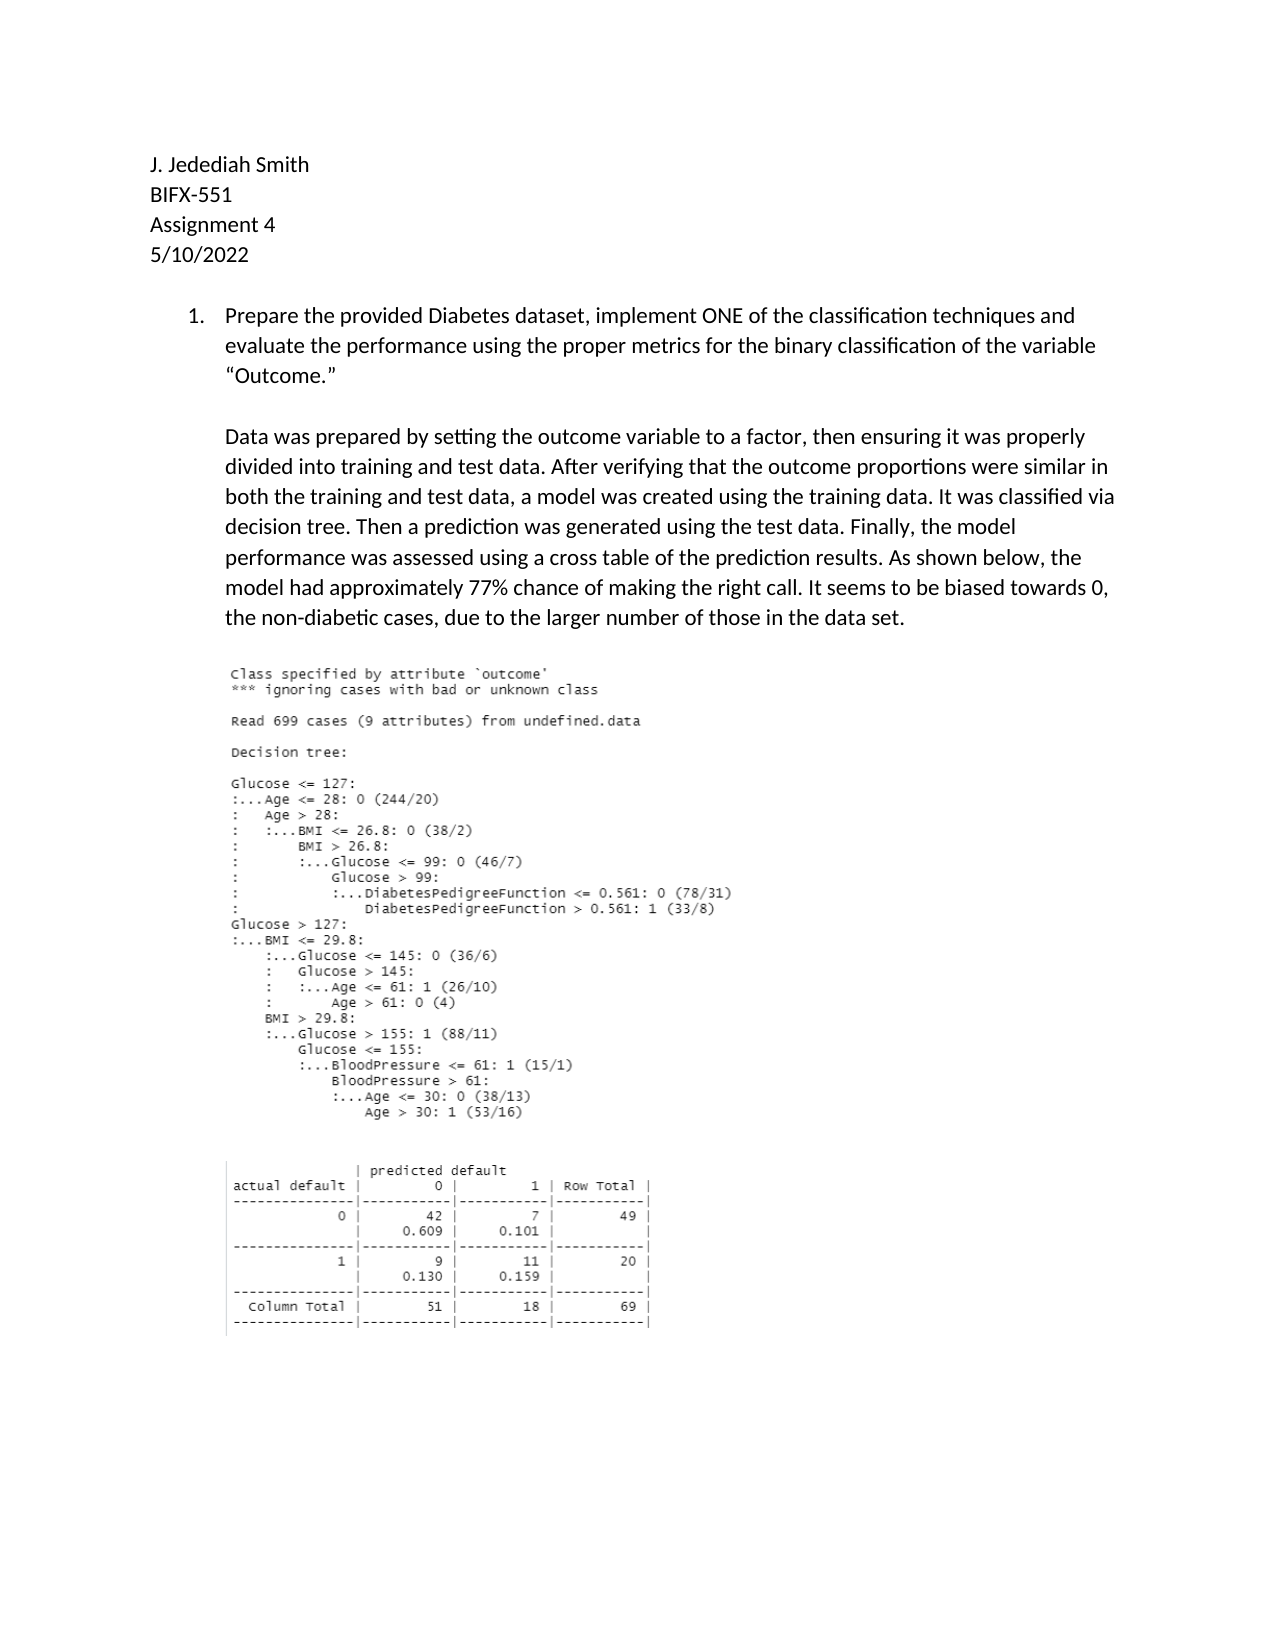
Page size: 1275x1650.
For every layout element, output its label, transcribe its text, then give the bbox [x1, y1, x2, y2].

picture [225, 1161, 672, 1336]
text 5/10/2022 [150, 241, 1125, 269]
text J. Jedediah Smith [150, 150, 1125, 178]
picture [225, 663, 739, 1129]
list “Outcome.” [225, 361, 1125, 389]
list Prepare the provided Diabetes dataset, implement ONE of the classification techniques and evaluate the performance using the proper metrics for the binary classification of the variable [187, 301, 1125, 359]
list Data was prepared by setting the outcome variable to a factor, then ensuring it was properly divided into training and test data. After verifying that the outcome proportions were similar in both the training and test data, a model was created using the training data. It was classified via decision tree. Then a prediction was generated using the test data. Finally, the model performance was assessed using a cross table of the prediction results. As shown below, the model had approximately 77% chance of making the right call. It seems to be biased towards 0, the non-diabetic cases, due to the larger number of those in the data set. [225, 422, 1125, 631]
text BIFX-551 [150, 180, 1125, 208]
text Assignment 4 [150, 210, 1125, 238]
